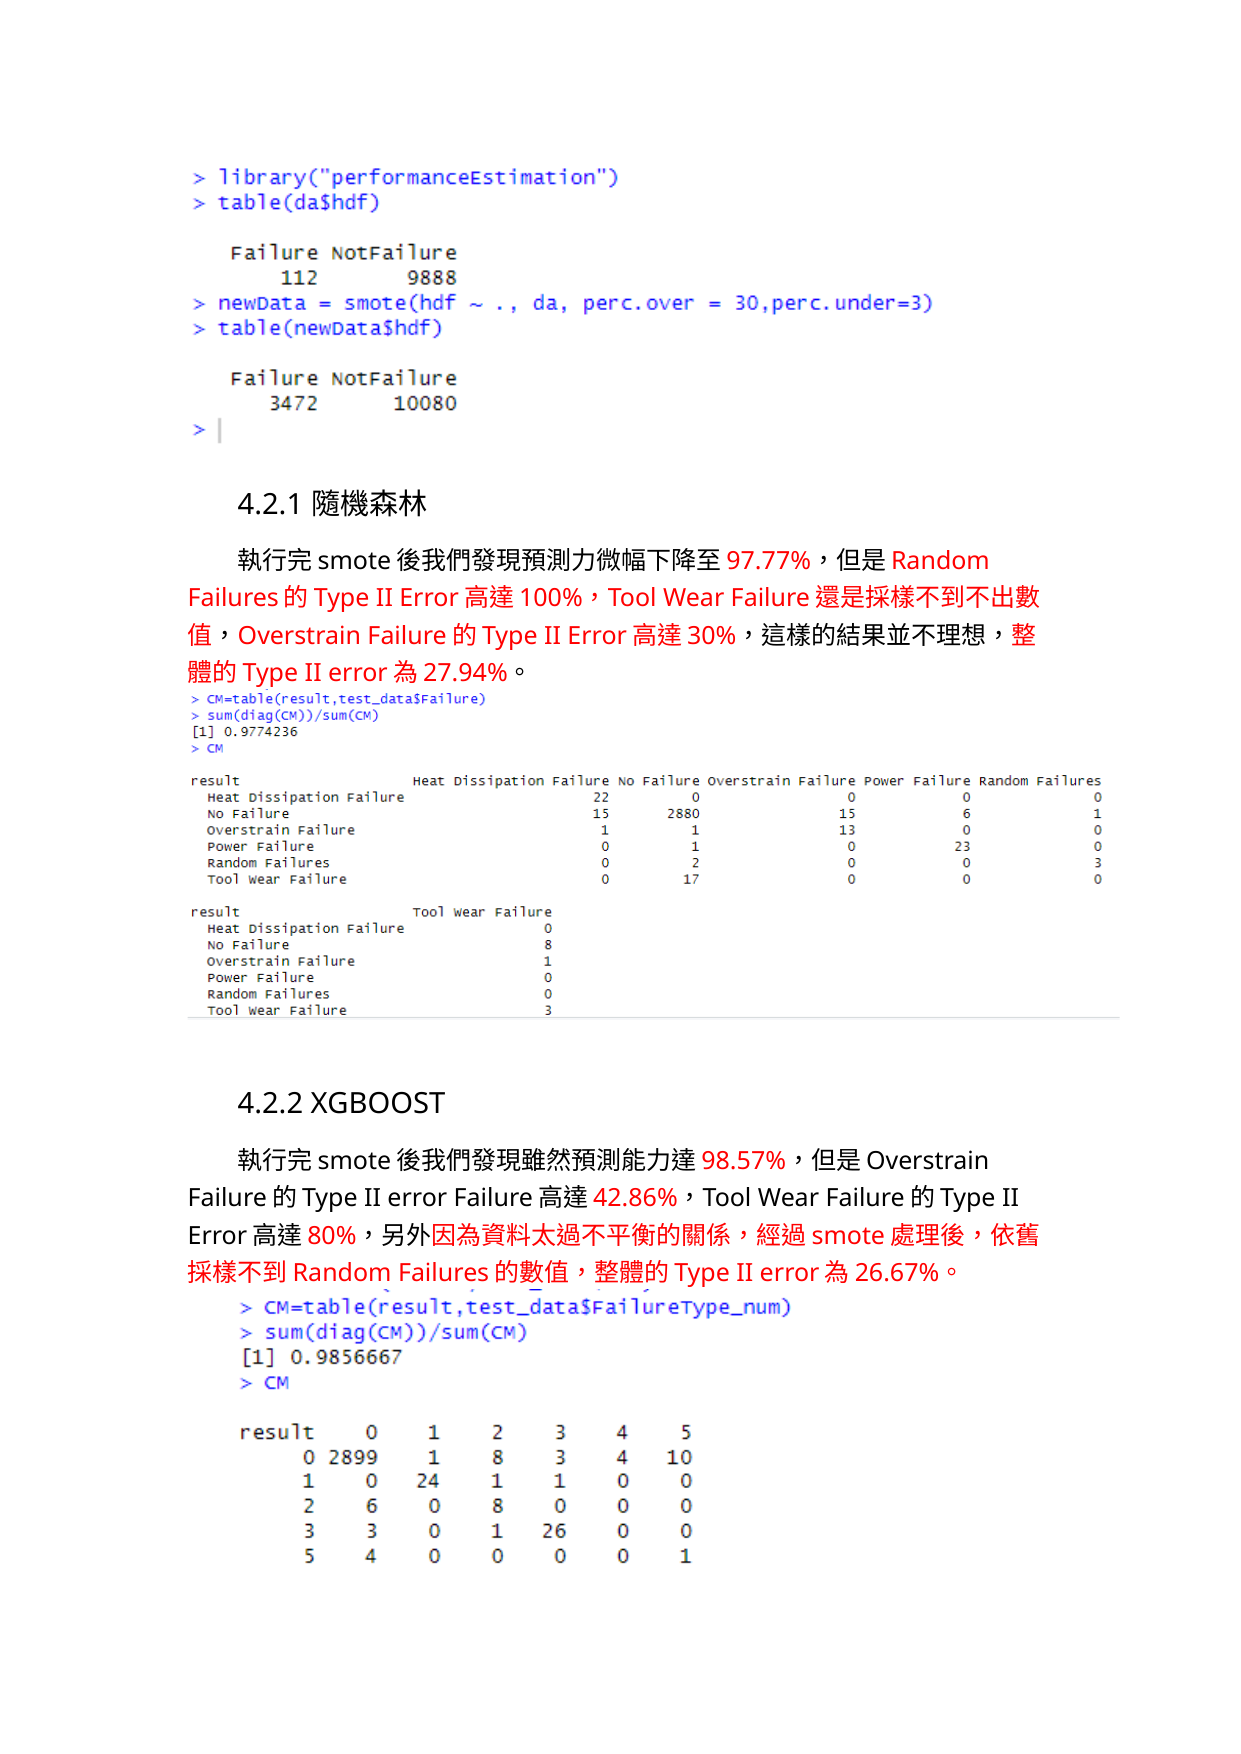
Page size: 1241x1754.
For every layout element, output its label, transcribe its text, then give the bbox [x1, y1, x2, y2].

picture [237, 1289, 813, 1571]
picture [187, 689, 1120, 1020]
text 執行完smote後我們發現雖然預測能力達98.57%，但是Overstrain Failure的Type II error Failure高達42.86%，Tool Wear Failure的Type II Error高達80%，另外因為資料太過不平衡的關係，經過smote處理後，依舊採樣不到Random Failures的數值，整體的Type II error為26.67%。 [187, 1139, 1053, 1289]
text 4.2.2 XGBOOST [187, 1064, 1053, 1139]
text 執行完smote後我們發現預測力微幅下降至97.77%，但是Random Failures的Type II Error高達100%，Tool Wear Failure還是採樣不到不出數值，Overstrain Failure的Type II Error高達30%，這樣的結果並不理想，整體的Type II error為27.94%。 [187, 539, 1053, 689]
text 4.2.1 隨機森林 [187, 464, 1053, 539]
picture [187, 164, 940, 445]
